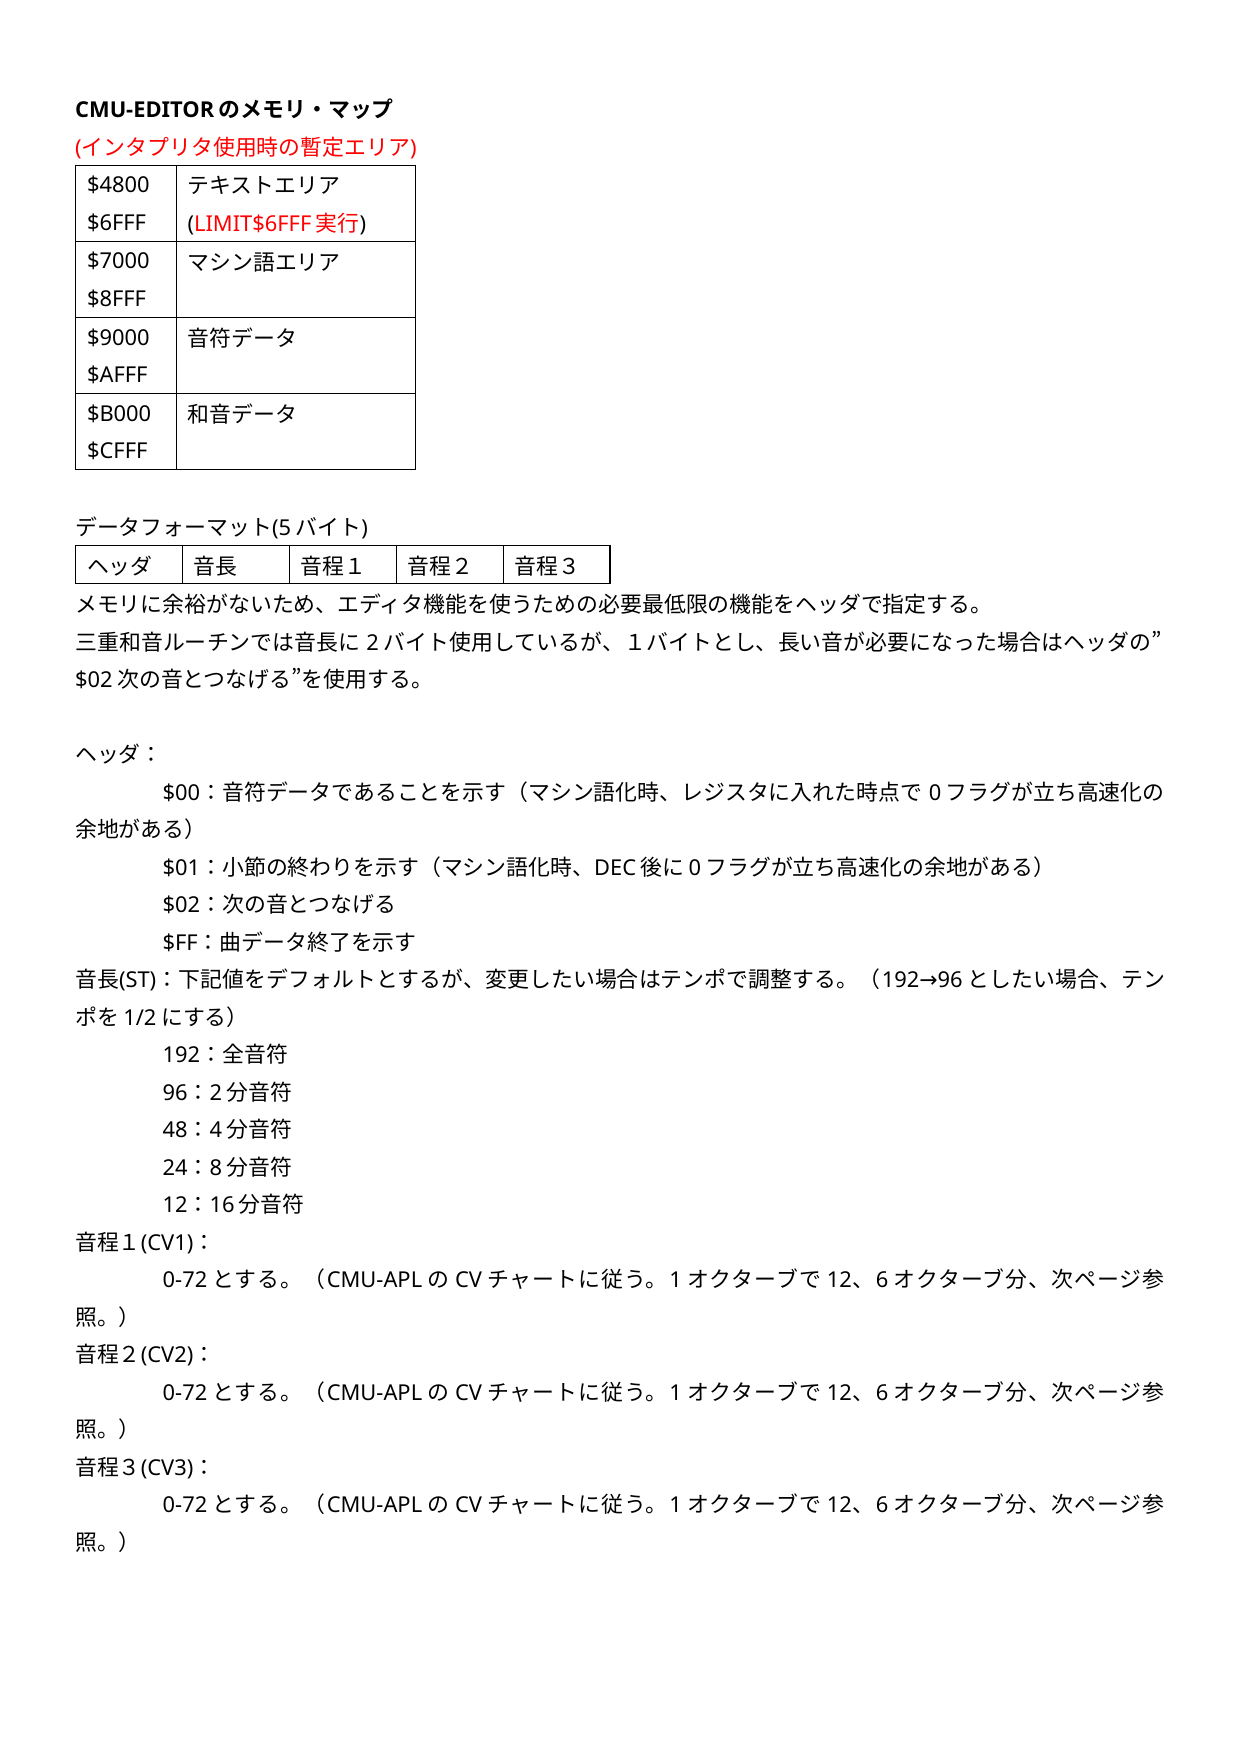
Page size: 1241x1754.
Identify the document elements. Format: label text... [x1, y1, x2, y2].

text 音程２(CV2)： [75, 1334, 1165, 1372]
text 0-72とする。（CMU-APLのCVチャートに従う。1オクターブで12、6オクターブ分、次ページ参照。） [75, 1484, 1165, 1559]
text 三重和音ルーチンでは音長に2バイト使用しているが、１バイトとし、長い音が必要になった場合はヘッダの”$02次の音とつなげる”を使用する。 [75, 622, 1165, 697]
table_cell $9000 $AFFF [76, 318, 176, 393]
table_header 音程１ [290, 546, 396, 583]
table_cell $B000 $CFFF [76, 394, 176, 469]
table_header 音長 [183, 546, 289, 583]
table_cell 和音データ [177, 394, 415, 469]
list CMU-EDITORのメモリ・マップ [75, 89, 1165, 127]
text 12：16分音符 [75, 1184, 1165, 1222]
text 音長(ST)：下記値をデフォルトとするが、変更したい場合はテンポで調整する。（192→96としたい場合、テンポを1/2にする） [75, 959, 1165, 1034]
text 24：8分音符 [75, 1147, 1165, 1184]
text データフォーマット(5バイト) [75, 507, 1165, 545]
text $00：音符データであることを示す（マシン語化時、レジスタに入れた時点で0フラグが立ち高速化の余地がある） [75, 772, 1165, 847]
table_cell $7000 $8FFF [76, 242, 176, 317]
table_header ヘッダ [76, 546, 182, 583]
text 音程１(CV1)： [75, 1222, 1165, 1259]
table_header 音程３ [504, 546, 609, 583]
table_header テキストエリア (LIMIT$6FFF実行) [177, 166, 415, 241]
text 192：全音符 [75, 1034, 1165, 1072]
text 96：2分音符 [75, 1072, 1165, 1109]
text 音程３(CV3)： [75, 1447, 1165, 1484]
text ヘッダ： [75, 734, 1165, 772]
table_header $4800 $6FFF [76, 166, 176, 241]
text 0-72とする。（CMU-APLのCVチャートに従う。1オクターブで12、6オクターブ分、次ページ参照。） [75, 1259, 1165, 1334]
text 0-72とする。（CMU-APLのCVチャートに従う。1オクターブで12、6オクターブ分、次ページ参照。） [75, 1372, 1165, 1447]
table_cell 音符データ [177, 318, 415, 393]
table_header 音程２ [397, 546, 503, 583]
list (インタプリタ使用時の暫定エリア) [75, 127, 1165, 164]
text メモリに余裕がないため、エディタ機能を使うための必要最低限の機能をヘッダで指定する。 [75, 584, 1165, 622]
text $01：小節の終わりを示す（マシン語化時、DEC後に0フラグが立ち高速化の余地がある） [75, 847, 1165, 884]
text $02：次の音とつなげる [75, 884, 1165, 922]
table_cell マシン語エリア [177, 242, 415, 317]
text $FF：曲データ終了を示す [75, 922, 1165, 959]
text 48：4分音符 [75, 1109, 1165, 1147]
